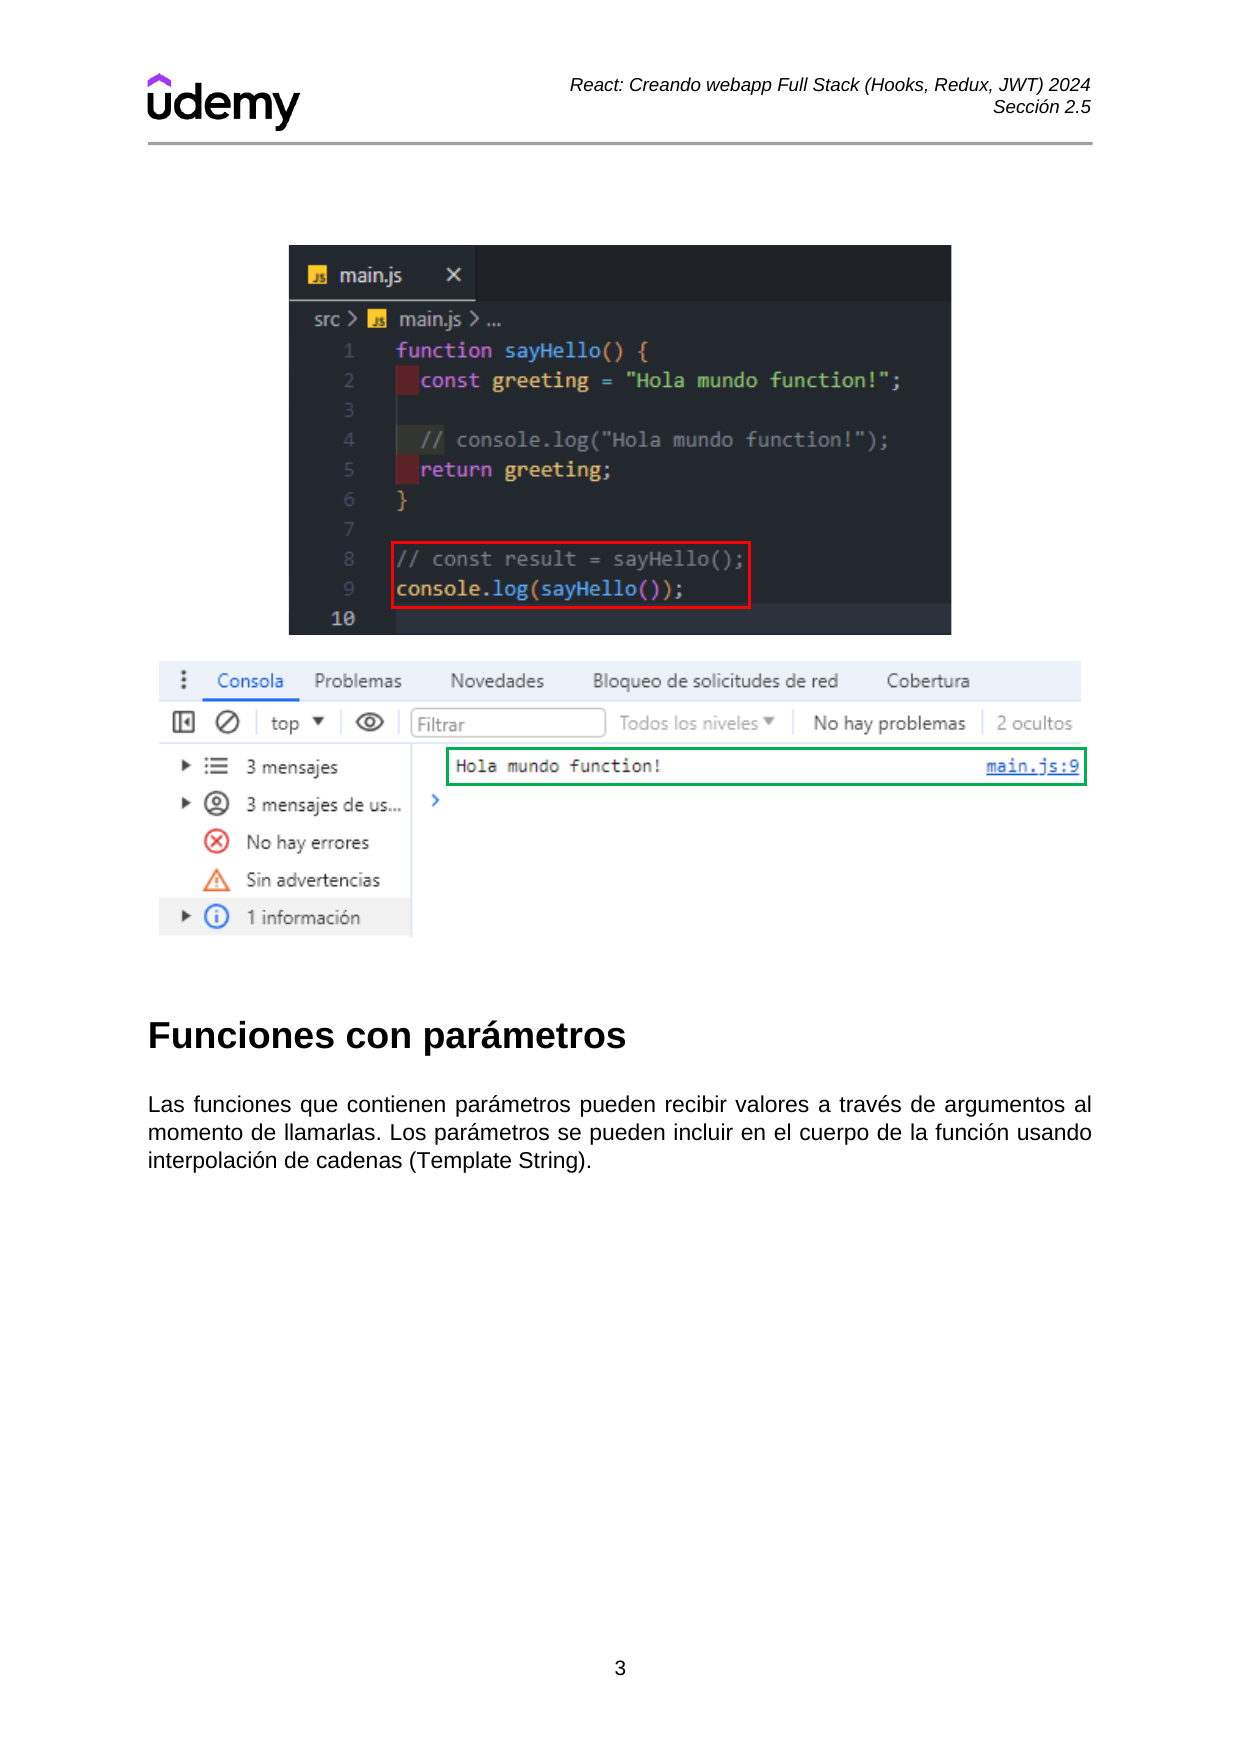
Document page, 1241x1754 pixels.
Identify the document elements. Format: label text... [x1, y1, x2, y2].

picture [449, 750, 1082, 783]
picture [288, 245, 952, 635]
text Funciones con parámetros [148, 1013, 1092, 1057]
picture [147, 73, 301, 131]
picture [159, 661, 1082, 937]
text Las funciones que contienen parámetros pueden recibir valores a través de argumentos al momento de llamarlas. Los parámetros se pueden incluir en el cuerpo de la función usando interpolación de cadenas (Template String). [148, 1091, 1092, 1174]
